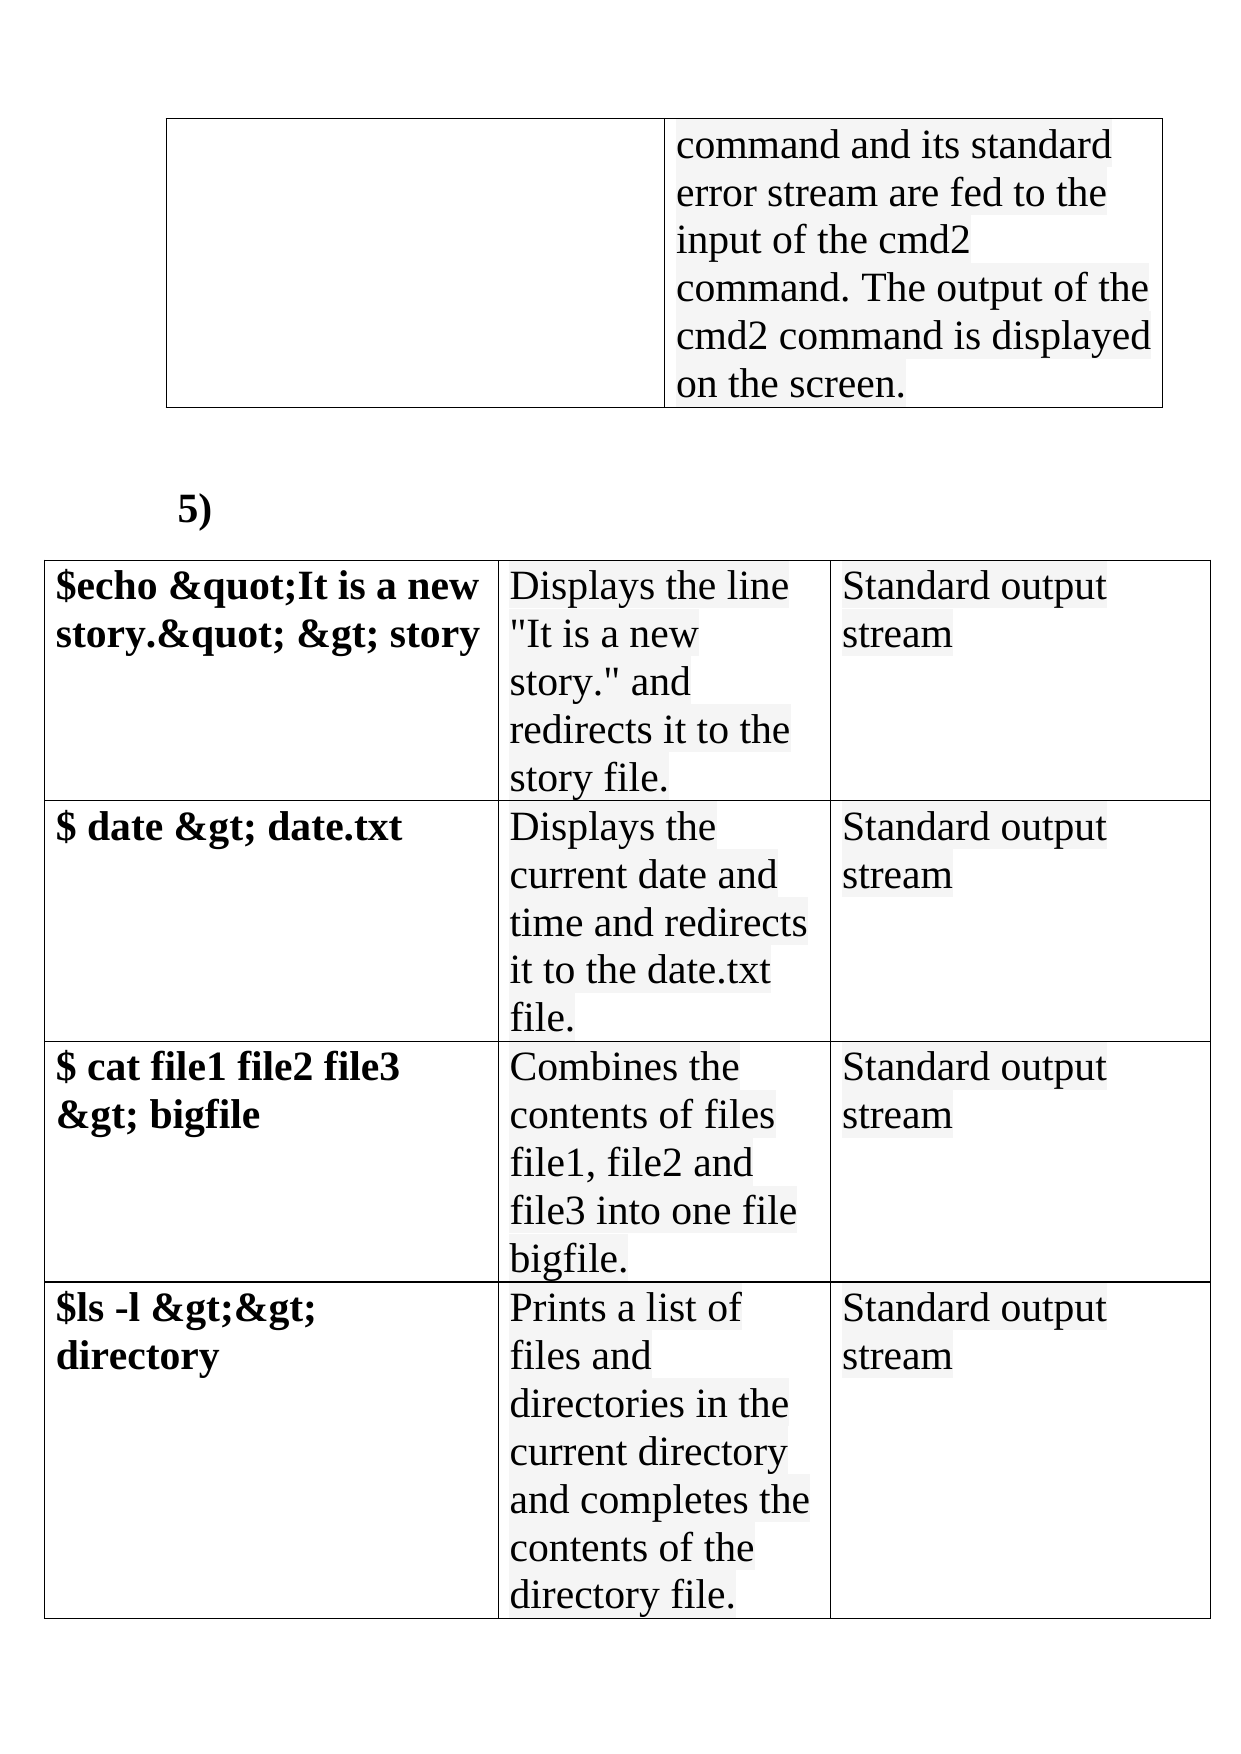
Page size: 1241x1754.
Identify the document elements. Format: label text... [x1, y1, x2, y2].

table_cell $ date &gt; date.txt [45, 801, 498, 1041]
table_cell Prints a list of files and directories in the current directory and completes the contents of the directory file. [652, 1283, 830, 1618]
table_cell Displays the current date and time and redirects it to the date.txt file. [575, 801, 830, 1041]
table_header Displays the line "It is a new story." and redirects it to the story file. [499, 561, 830, 800]
table_cell Combines the contents of files file1, file2 and file3 into one file bigfile. [499, 1042, 830, 1281]
table_cell $ls -l &gt;&gt; directory [45, 1283, 498, 1618]
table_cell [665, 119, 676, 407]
table_header $echo &quot;It is a new story.&quot; &gt; story [45, 561, 498, 800]
table_header Standard output stream [831, 561, 1210, 800]
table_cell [831, 1283, 1210, 1618]
table_cell Standard output stream [831, 801, 1210, 1041]
table_cell Standard output stream [831, 1042, 1210, 1281]
table_cell $ cat file1 file2 file3 &gt; bigfile [45, 1042, 498, 1281]
text 5) [177, 484, 1152, 532]
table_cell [167, 119, 664, 407]
